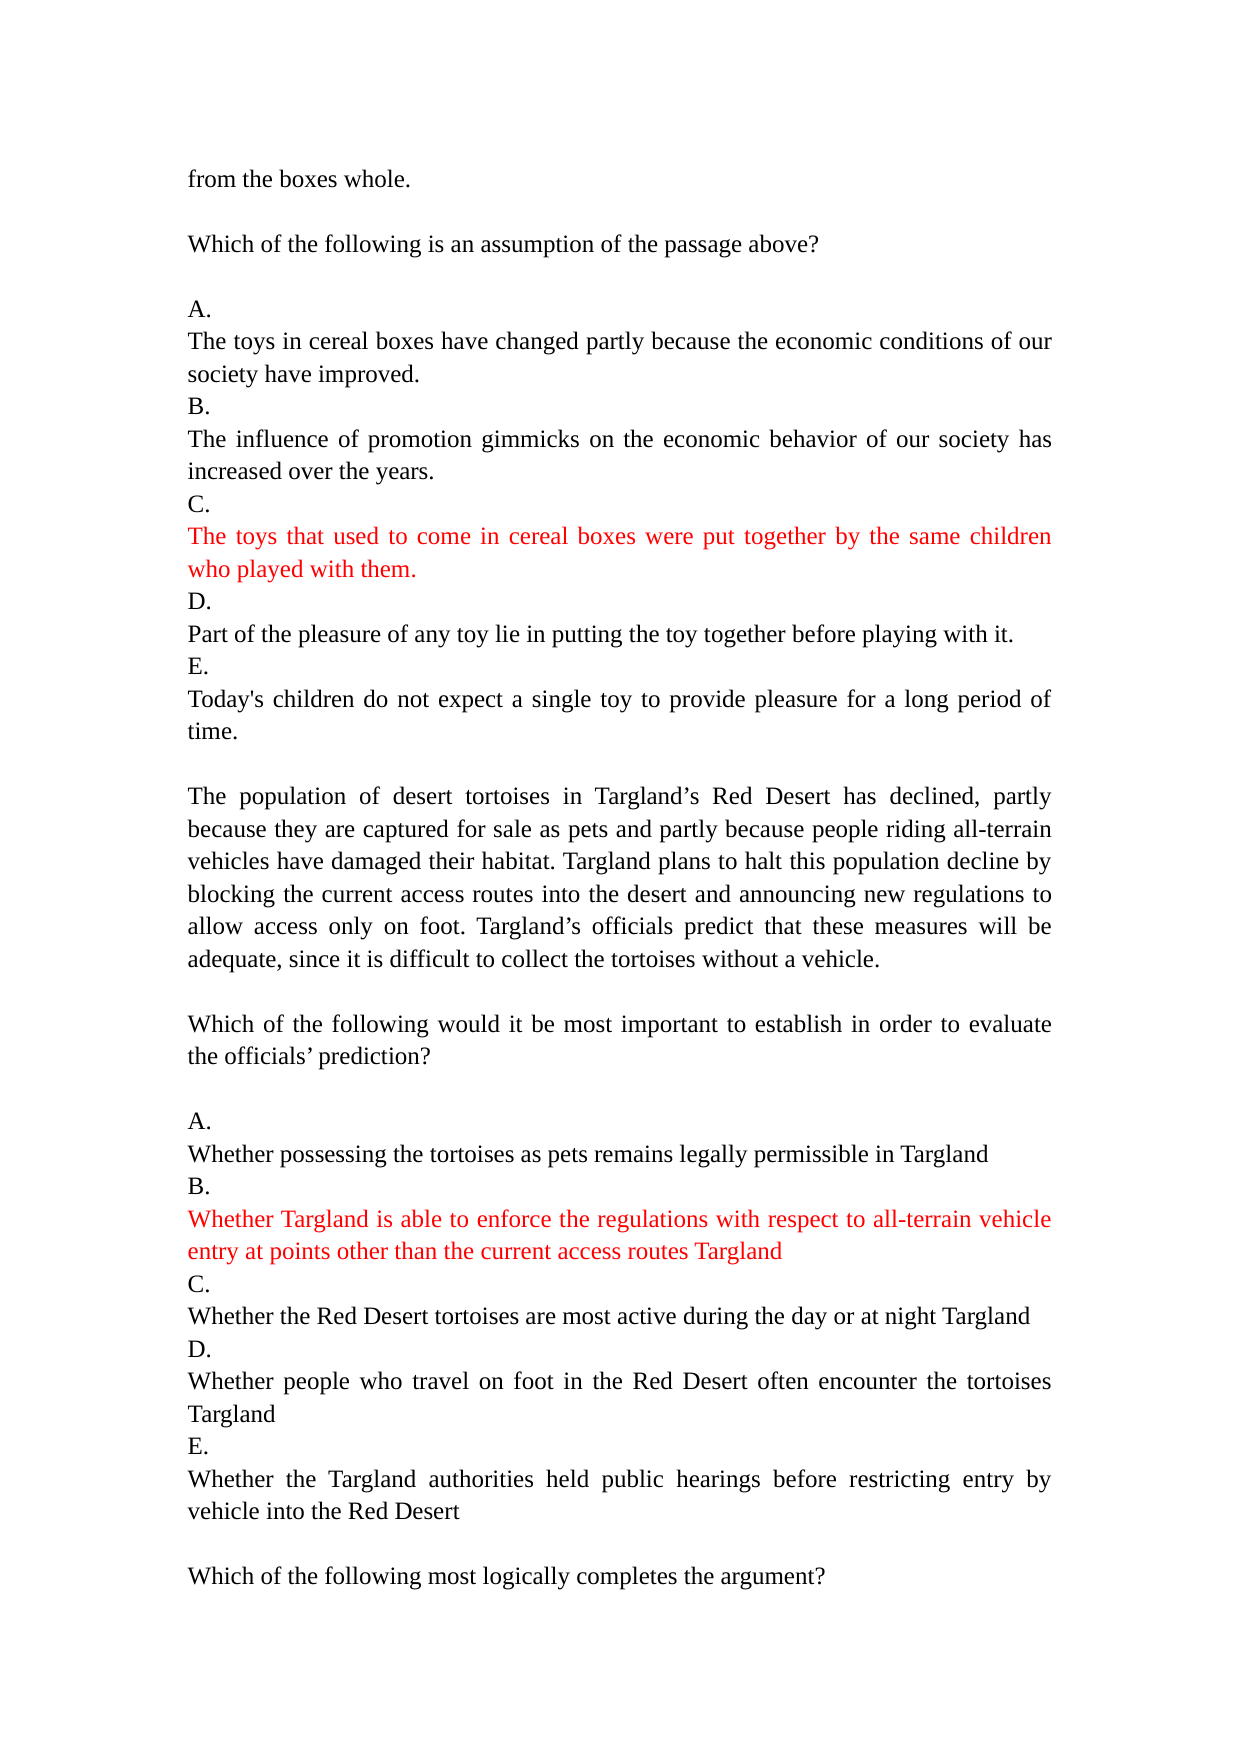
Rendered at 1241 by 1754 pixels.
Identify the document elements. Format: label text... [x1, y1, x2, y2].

text A. [187, 1104, 1053, 1137]
text D. [187, 584, 1053, 617]
text Whether possessing the tortoises as pets remains legally permissible in Targland [187, 1137, 1053, 1169]
text B. [187, 1169, 1053, 1202]
text C. [187, 1267, 1053, 1299]
text C. [187, 487, 1053, 519]
text E. [187, 1429, 1053, 1462]
text Whether the Targland authorities held public hearings before restricting entry by vehicle into the Red Desert [187, 1462, 1053, 1527]
text Which of the following most logically completes the argument? [187, 1559, 1053, 1592]
text Whether people who travel on foot in the Red Desert often encounter the tortoises Targland [187, 1364, 1053, 1429]
text Part of the pleasure of any toy lie in putting the toy together before playing with it. [187, 617, 1053, 649]
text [187, 162, 1053, 194]
text The influence of promotion gimmicks on the economic behavior of our society has increased over the years. [187, 422, 1053, 487]
text The toys in cereal boxes have changed partly because the economic conditions of our society have improved. [187, 324, 1053, 389]
text A. [187, 292, 1053, 324]
text Which of the following would it be most important to establish in order to evaluate the officials’ prediction? [187, 1007, 1053, 1072]
text Whether the Red Desert tortoises are most active during the day or at night Targland [187, 1299, 1053, 1332]
text Whether Targland is able to enforce the regulations with respect to all-terrain vehicle entry at points other than the current access routes Targland [187, 1202, 1053, 1267]
text The toys that used to come in cereal boxes were put together by the same children who played with them. [187, 519, 1053, 584]
text Today's children do not expect a single toy to provide pleasure for a long period of time. [187, 682, 1053, 747]
text The population of desert tortoises in Targland’s Red Desert has declined, partly because they are captured for sale as pets and partly because people riding all-terrain vehicles have damaged their habitat. Targland plans to halt this population decline by blocking the current access routes into the desert and announcing new regulations to allow access only on foot. Targland’s officials predict that these measures will be adequate, since it is difficult to collect the tortoises without a vehicle. [187, 779, 1053, 974]
text E. [187, 649, 1053, 682]
text D. [187, 1332, 1053, 1364]
text Which of the following is an assumption of the passage above? [187, 227, 1053, 259]
text B. [187, 389, 1053, 422]
